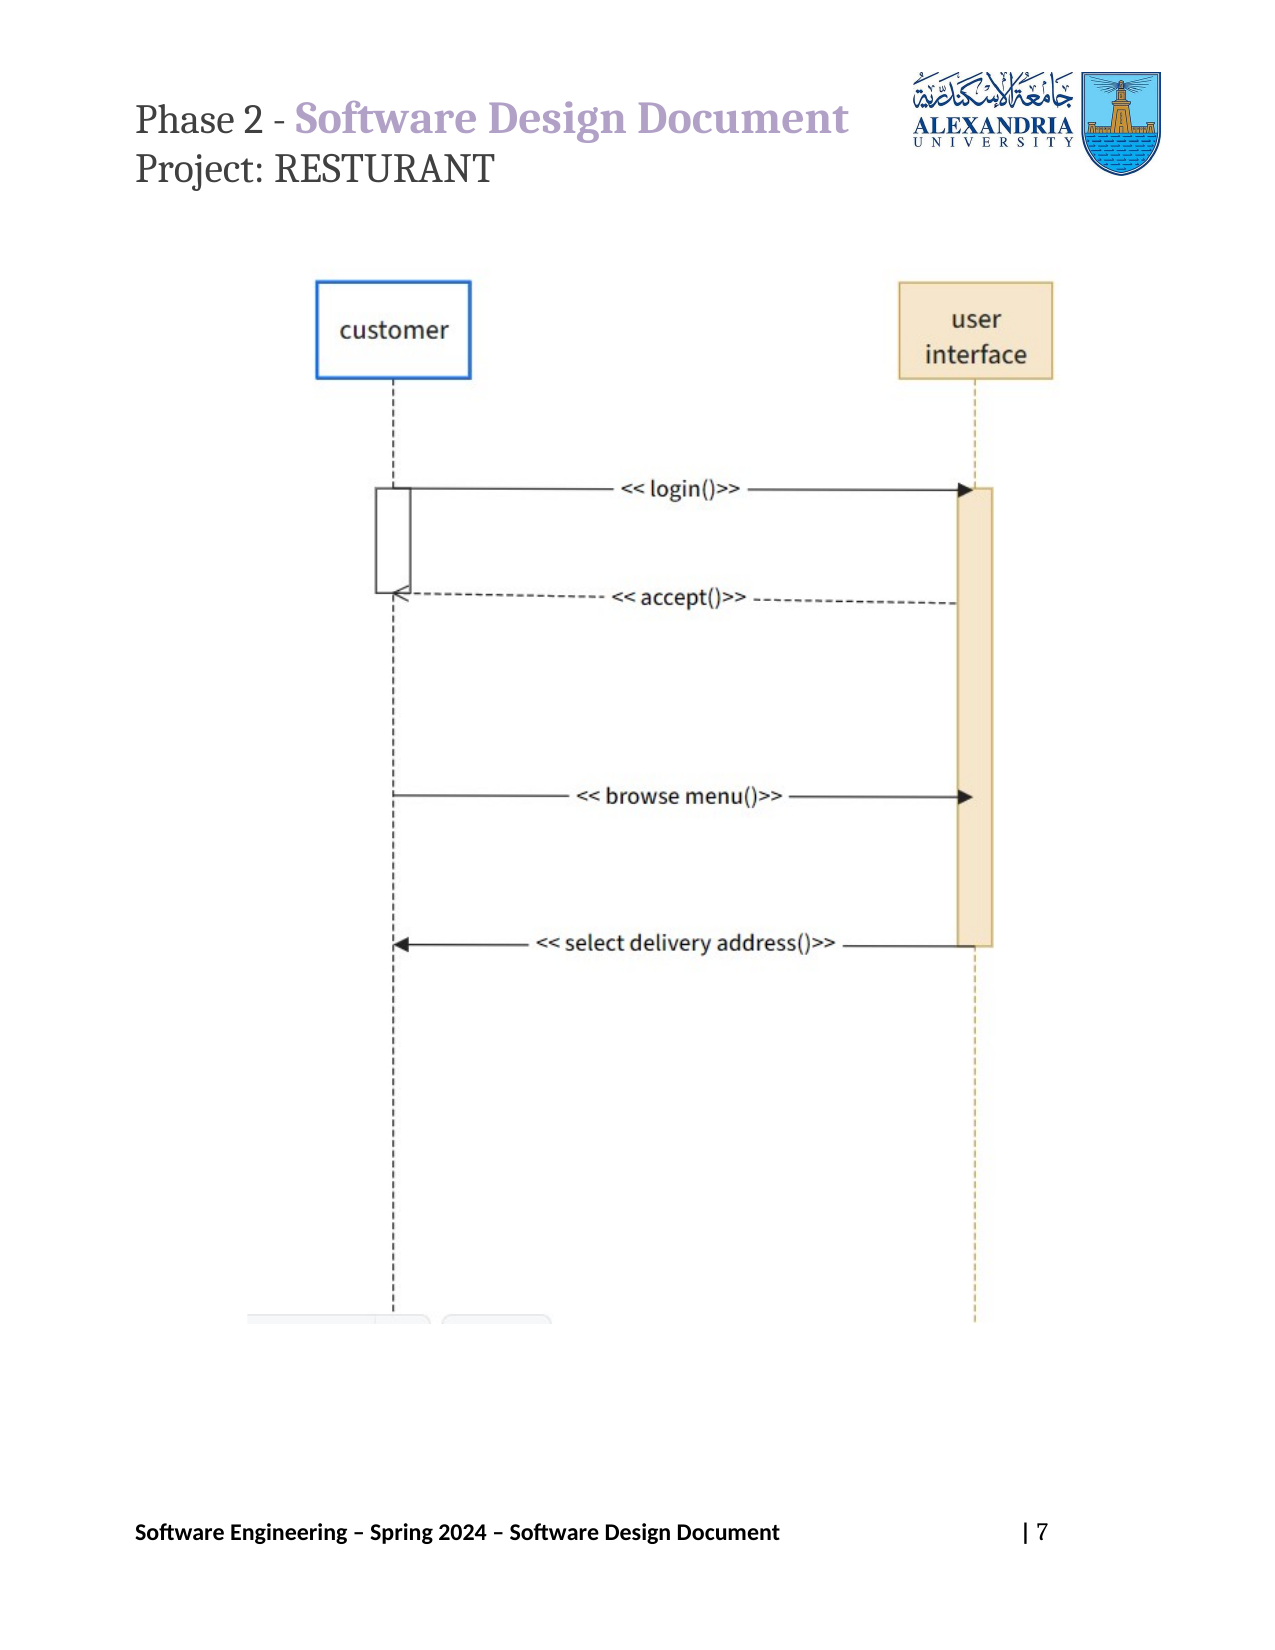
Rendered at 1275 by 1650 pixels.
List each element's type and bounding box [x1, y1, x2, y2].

picture [247, 247, 1171, 1324]
picture [913, 72, 1161, 176]
